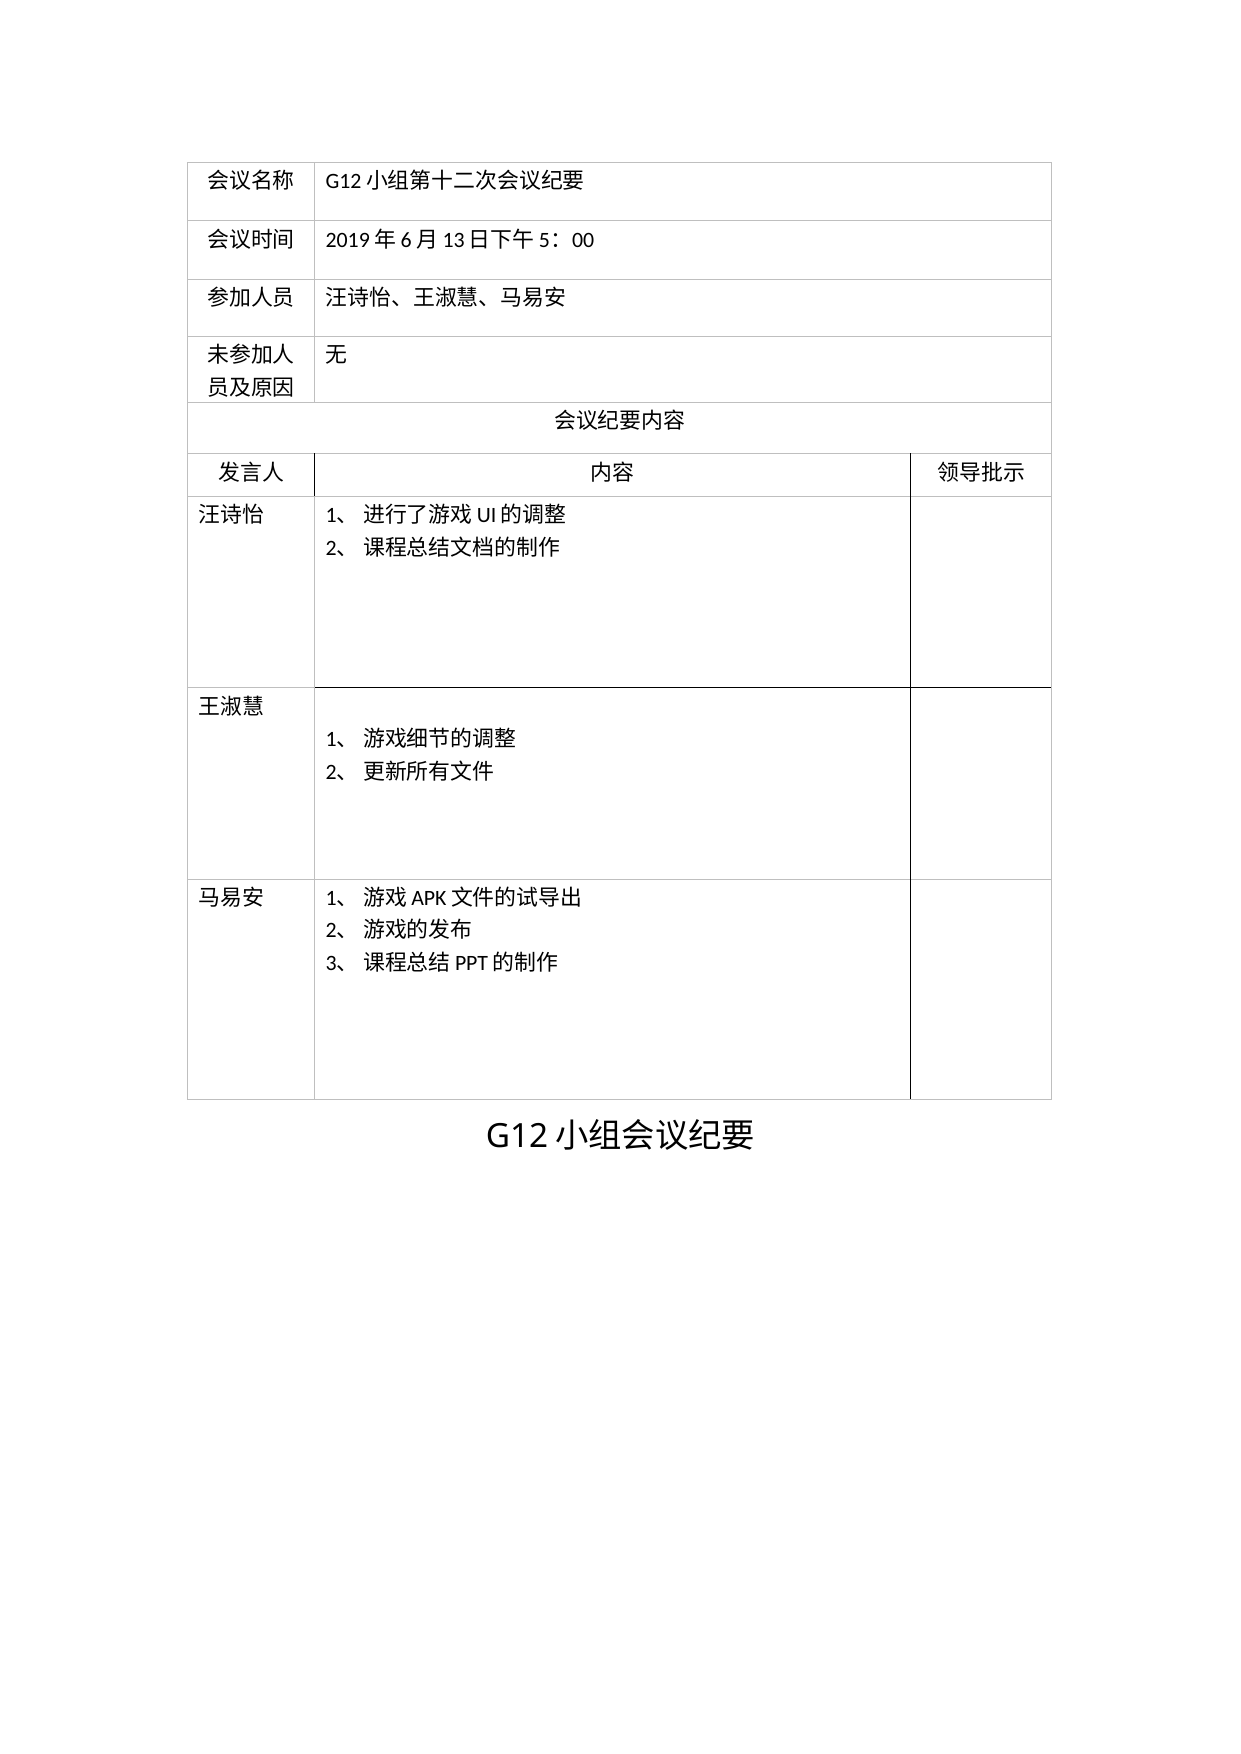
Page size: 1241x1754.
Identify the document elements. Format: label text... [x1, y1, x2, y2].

table_cell 游戏APK文件的试导出 游戏的发布 课程总结PPT的制作 [315, 880, 910, 1099]
table_cell 会议时间 [188, 221, 314, 279]
table_cell 游戏细节的调整 更新所有文件 [315, 688, 910, 878]
table_cell 无 [315, 337, 1051, 402]
table_cell 参加人员 [188, 280, 314, 336]
table_cell 进行了游戏UI的调整 课程总结文档的制作 [315, 497, 910, 687]
table_cell 2019年6月13日下午5：00 [315, 221, 1051, 279]
table_cell [911, 497, 1051, 687]
table_cell 未参加人员及原因 [188, 337, 314, 402]
table_cell 汪诗怡、王淑慧、马易安 [315, 280, 1051, 336]
table_header G12小组第十二次会议纪要 [315, 163, 1051, 220]
table_cell 会议纪要内容 [188, 403, 1051, 453]
table_cell 内容 [315, 454, 910, 496]
text G12小组会议纪要 [187, 1100, 1053, 1165]
table_cell 马易安 [188, 880, 314, 1099]
table_header 会议名称 [188, 163, 314, 220]
table_cell 领导批示 [911, 454, 1051, 496]
table_cell 发言人 [188, 454, 314, 496]
table_cell 王淑慧 [188, 688, 314, 878]
table_cell [911, 688, 1051, 878]
table_cell 汪诗怡 [188, 497, 314, 687]
table_cell [911, 880, 1051, 1099]
